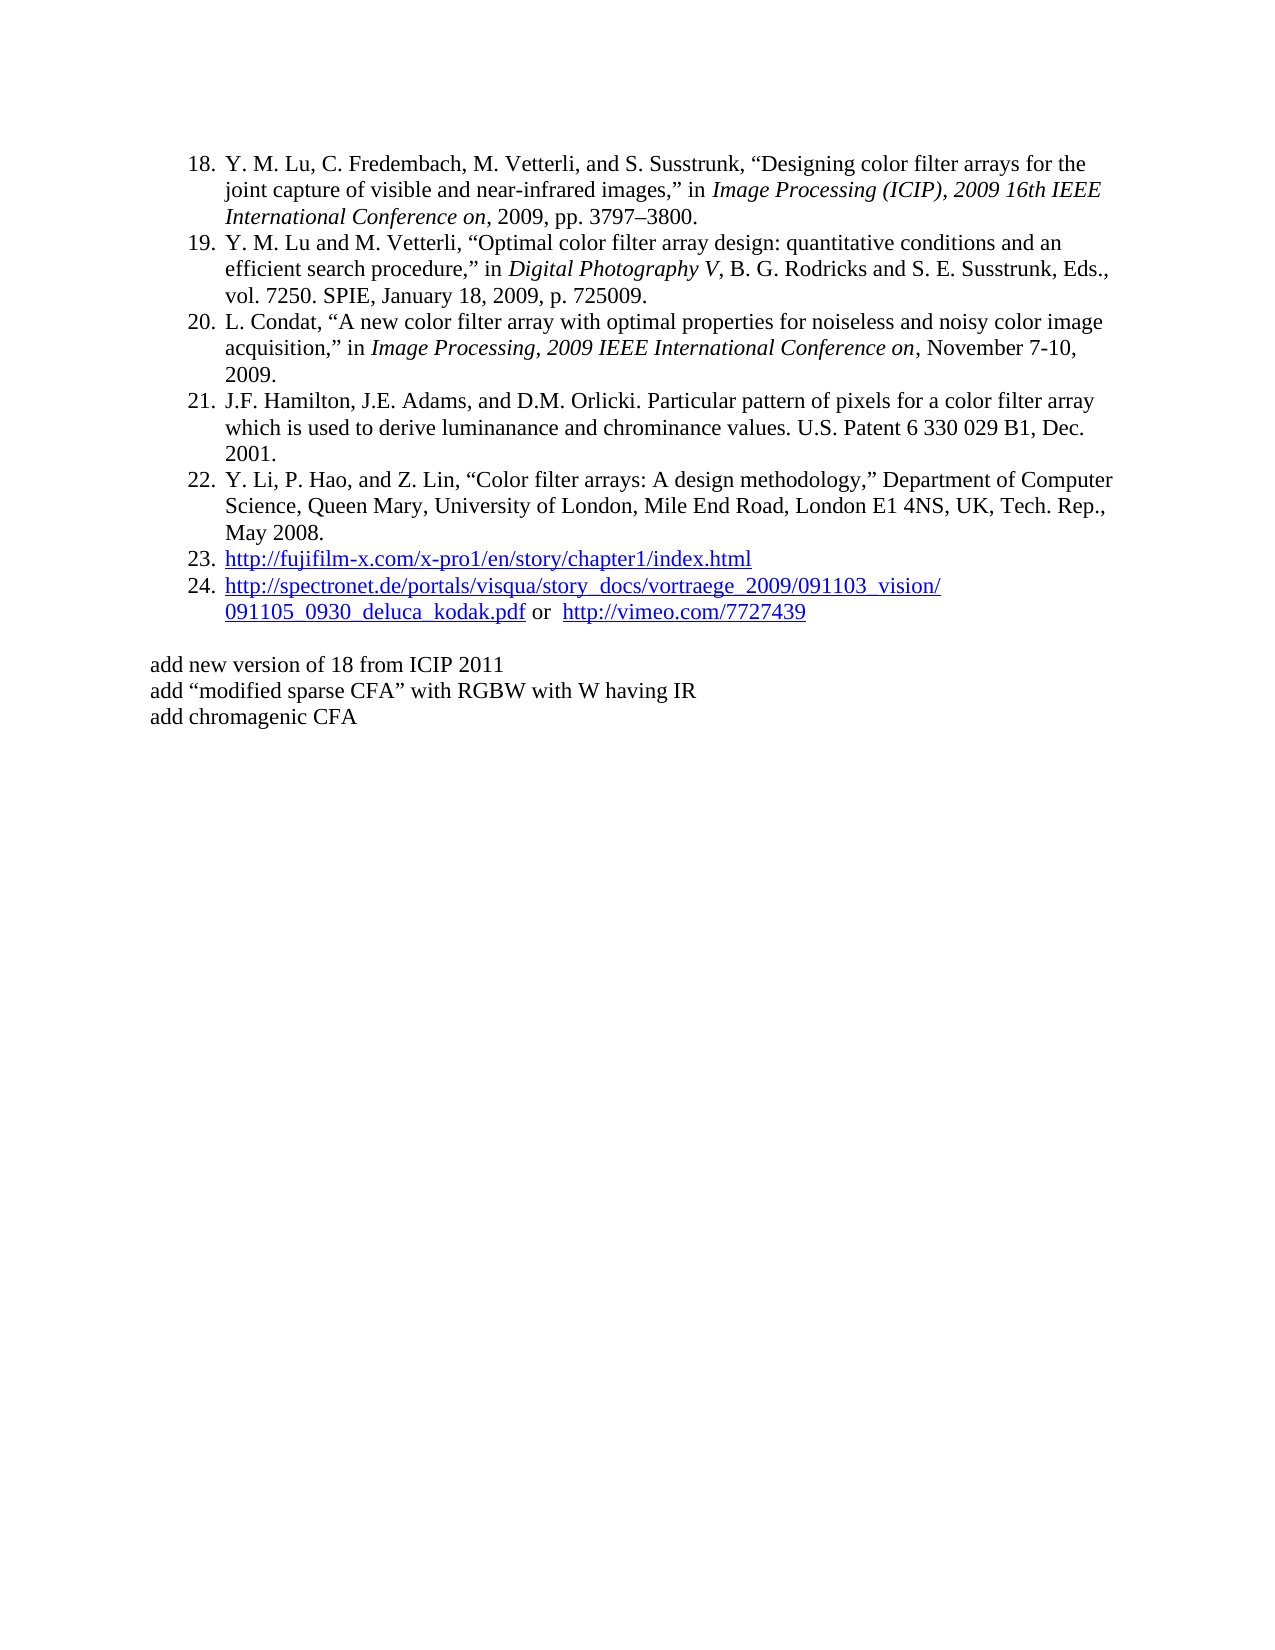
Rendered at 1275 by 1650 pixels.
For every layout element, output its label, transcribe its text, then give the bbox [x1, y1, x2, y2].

text add chromagenic CFA [150, 703, 1125, 730]
list Y. Li, P. Hao, and Z. Lin, “Color filter arrays: A design methodology,” Department of Computer Science, Queen Mary, University of London, Mile End Road, London E1 4NS, UK, Tech. Rep., May 2008. [187, 466, 1125, 545]
list Y. M. Lu and M. Vetterli, “Optimal color filter array design: quantitative conditions and an efficient search procedure,” in Digital Photography V, B. G. Rodricks and S. E. Susstrunk, Eds., vol. 7250. SPIE, January 18, 2009, p. 725009. [187, 229, 1125, 308]
list L. Condat, “A new color filter array with optimal properties for noiseless and noisy color image acquisition,” in Image Processing, 2009 IEEE International Conference on, November 7-10, 2009. [187, 308, 1125, 387]
list http://fujifilm-x.com/x-pro1/en/story/chapter1/index.html [187, 545, 1125, 572]
list http://spectronet.de/portals/visqua/story_docs/vortraege_2009/091103_vision/091105_0930_deluca_kodak.pdf or http://vimeo.com/7727439 [187, 572, 1125, 624]
text add new version of 18 from ICIP 2011 [150, 651, 1125, 677]
text add “modified sparse CFA” with RGBW with W having IR [150, 677, 1125, 703]
list Y. M. Lu, C. Fredembach, M. Vetterli, and S. Susstrunk, “Designing color filter arrays for the joint capture of visible and near-infrared images,” in Image Processing (ICIP), 2009 16th IEEE International Conference on, 2009, pp. 3797–3800. [187, 150, 1125, 229]
list J.F. Hamilton, J.E. Adams, and D.M. Orlicki. Particular pattern of pixels for a color filter array which is used to derive luminanance and chrominance values. U.S. Patent 6 330 029 B1, Dec. 2001. [187, 387, 1125, 466]
